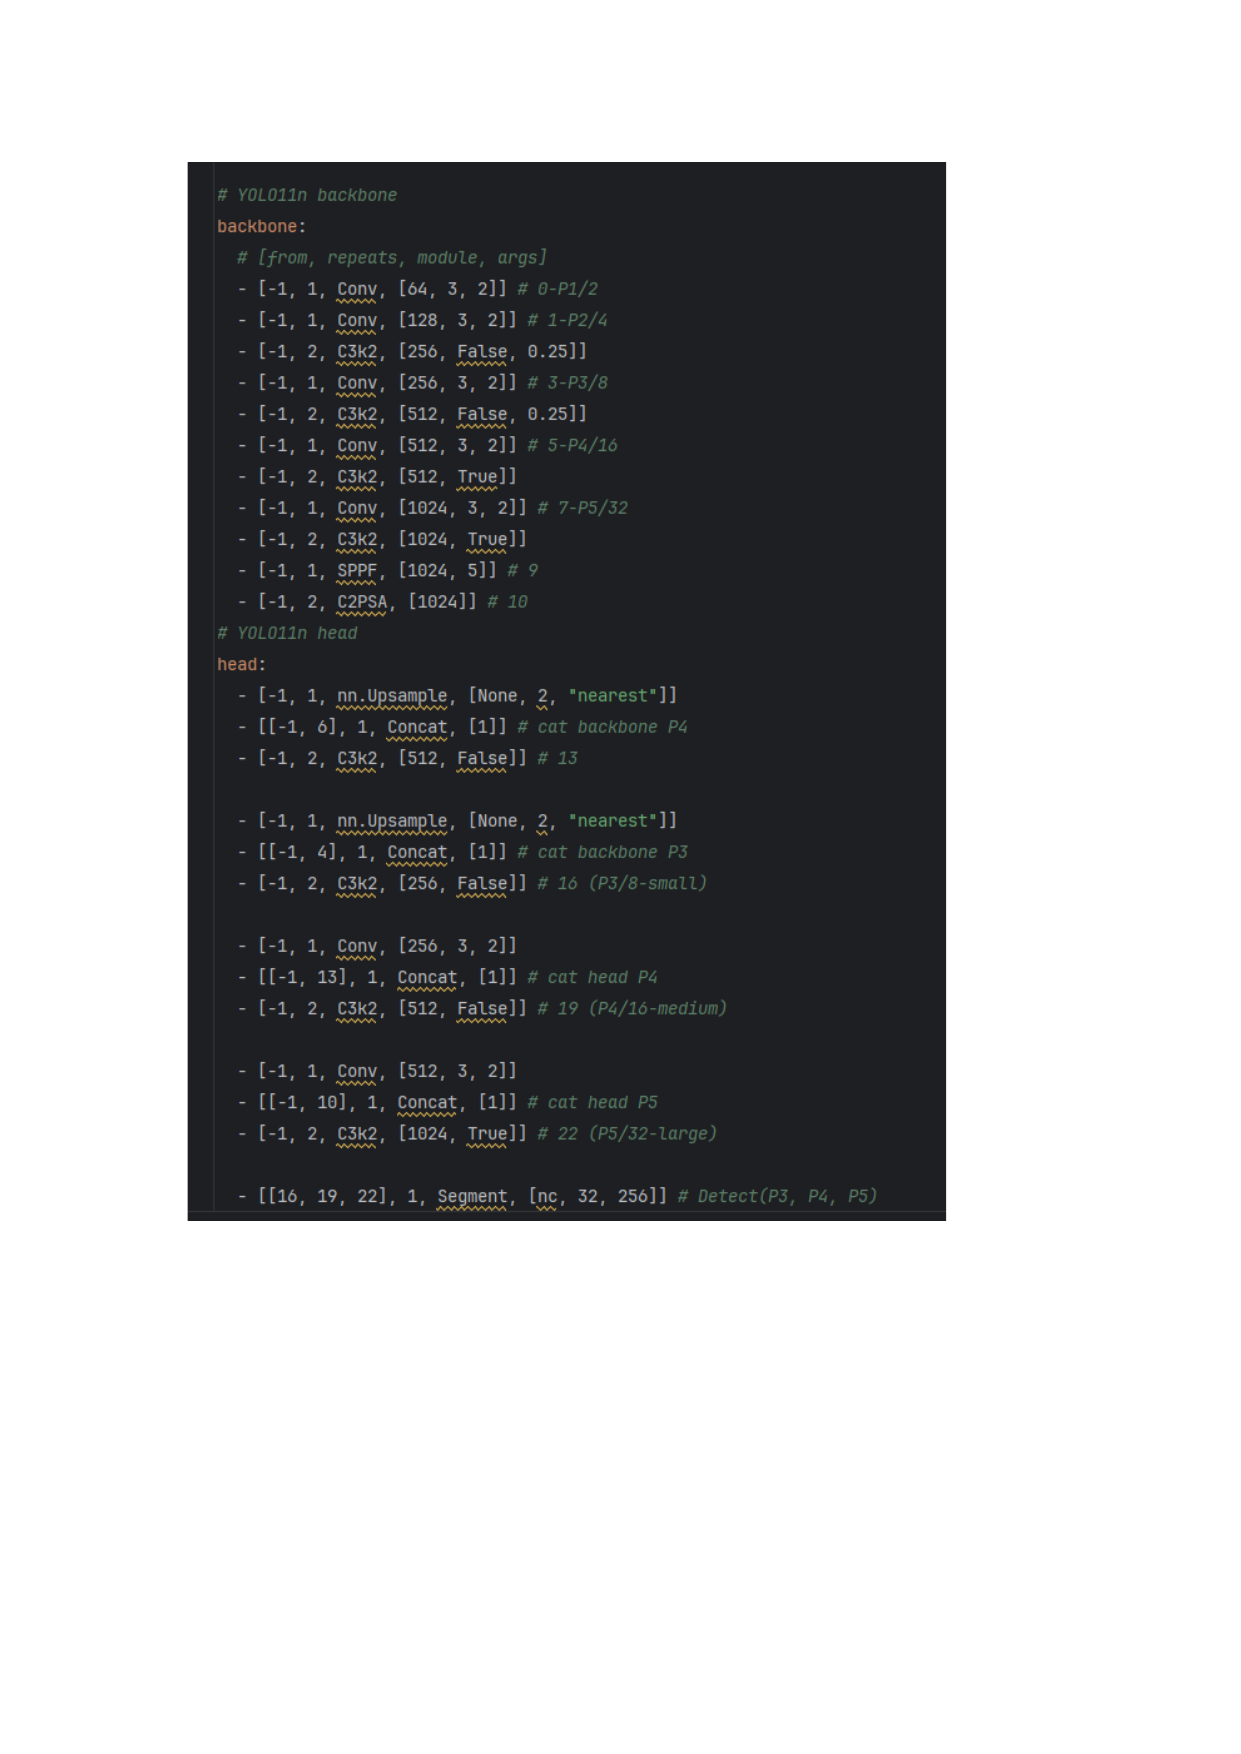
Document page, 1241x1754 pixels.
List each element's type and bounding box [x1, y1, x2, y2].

picture [187, 162, 947, 1221]
